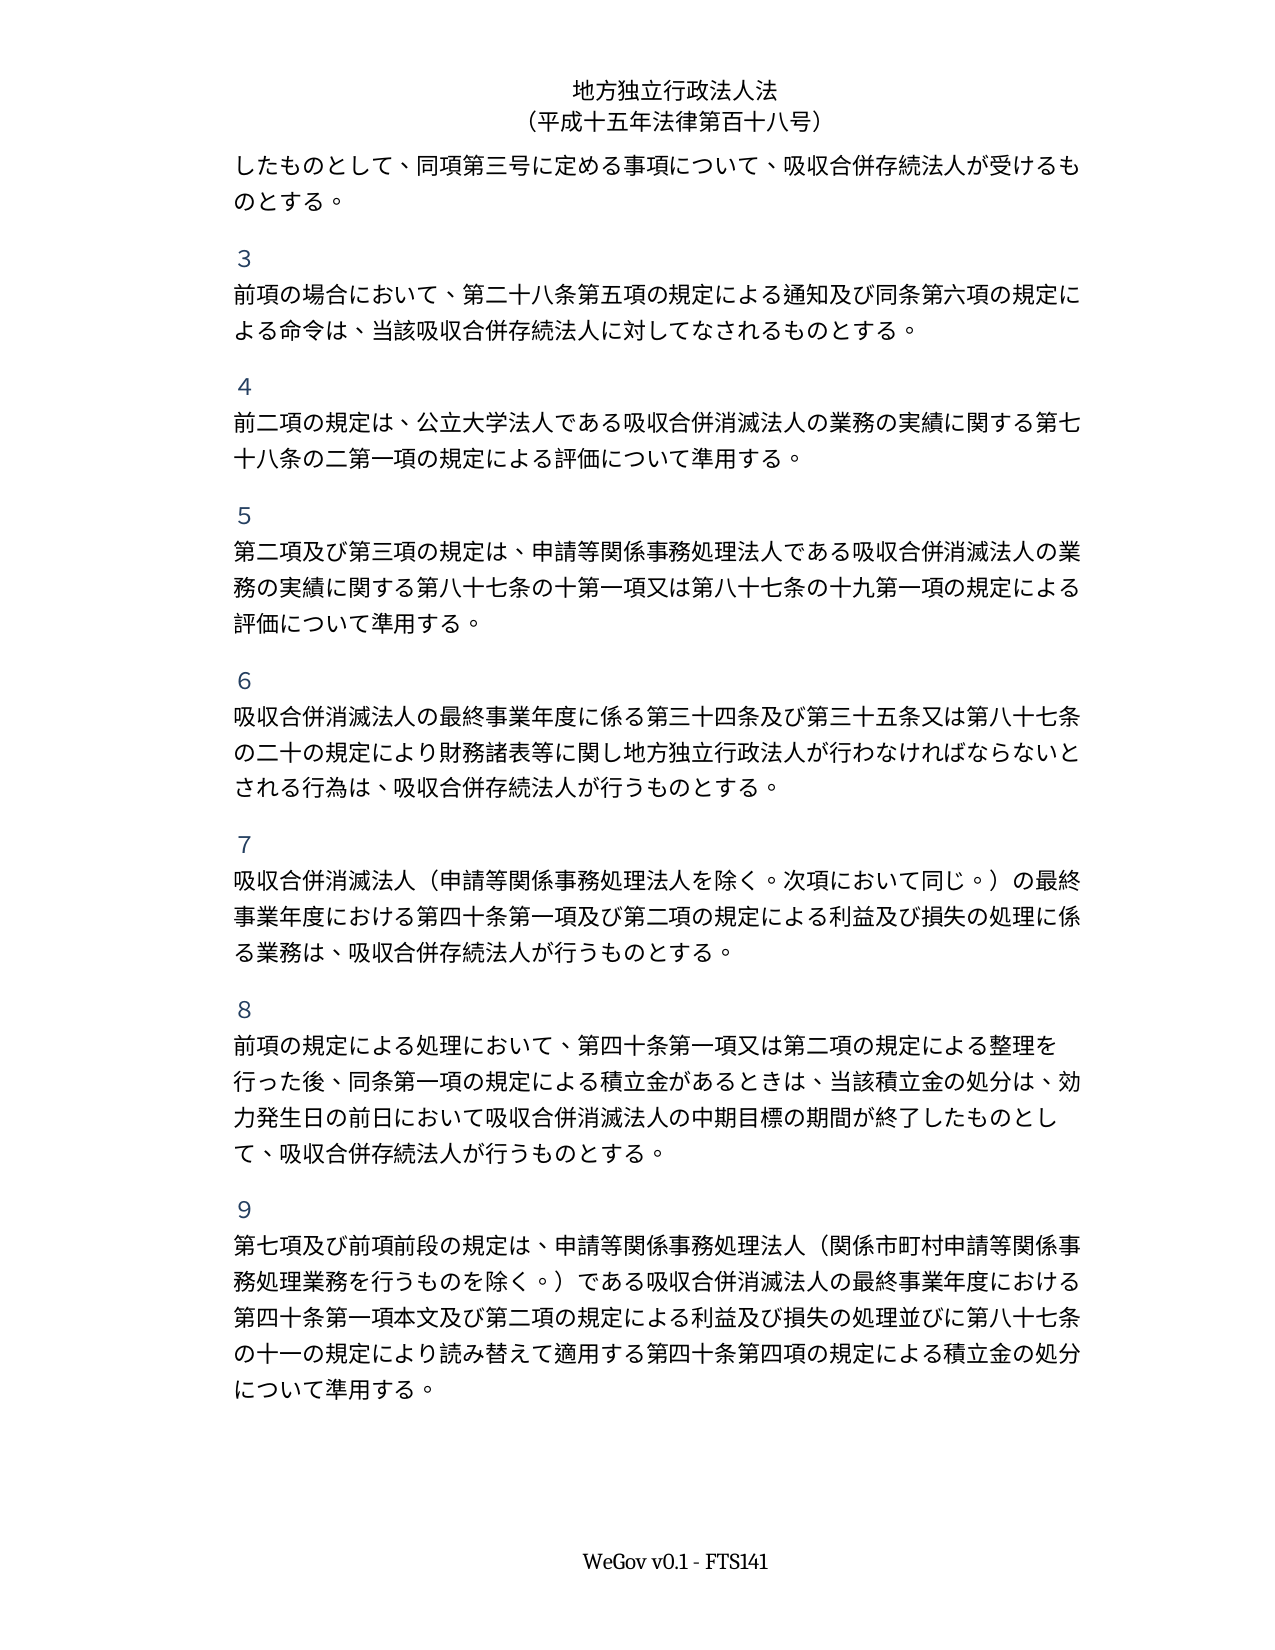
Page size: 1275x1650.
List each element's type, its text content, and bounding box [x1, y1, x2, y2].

text 第二項及び第三項の規定は、申請等関係事務処理法人である吸収合併消滅法人の業務の実績に関する第八十七条の十第一項又は第八十七条の十九第一項の規定による評価について準用する。 [233, 536, 1087, 639]
text 吸収合併消滅法人（申請等関係事務処理法人を除く。次項において同じ。）の最終事業年度における第四十条第一項及び第二項の規定による利益及び損失の処理に係る業務は、吸収合併存続法人が行うものとする。 [233, 865, 1087, 968]
text 第七項及び前項前段の規定は、申請等関係事務処理法人（関係市町村申請等関係事務処理業務を行うものを除く。）である吸収合併消滅法人の最終事業年度における第四十条第一項本文及び第二項の規定による利益及び損失の処理並びに第八十七条の十一の規定により読み替えて適用する第四十条第四項の規定による積立金の処分について準用する。 [233, 1230, 1087, 1405]
text 吸収合併消滅法人の最終事業年度に係る第三十四条及び第三十五条又は第八十七条の二十の規定により財務諸表等に関し地方独立行政法人が行わなければならないとされる行為は、吸収合併存続法人が行うものとする。 [233, 701, 1087, 804]
subtitle ８ [233, 994, 1087, 1025]
subtitle ９ [233, 1194, 1087, 1226]
text 前項の場合において、第二十八条第五項の規定による通知及び同条第六項の規定による命令は、当該吸収合併存続法人に対してなされるものとする。 [233, 279, 1087, 346]
subtitle ７ [233, 829, 1087, 860]
subtitle ４ [233, 371, 1087, 403]
subtitle ６ [233, 664, 1087, 696]
subtitle ５ [233, 500, 1087, 531]
text 前項の規定による処理において、第四十条第一項又は第二項の規定による整理を行った後、同条第一項の規定による積立金があるときは、当該積立金の処分は、効力発生日の前日において吸収合併消滅法人の中期目標の期間が終了したものとして、吸収合併存続法人が行うものとする。 [233, 1030, 1087, 1169]
text 前二項の規定は、公立大学法人である吸収合併消滅法人の業務の実績に関する第七十八条の二第一項の規定による評価について準用する。 [233, 407, 1087, 474]
subtitle ３ [233, 243, 1087, 274]
